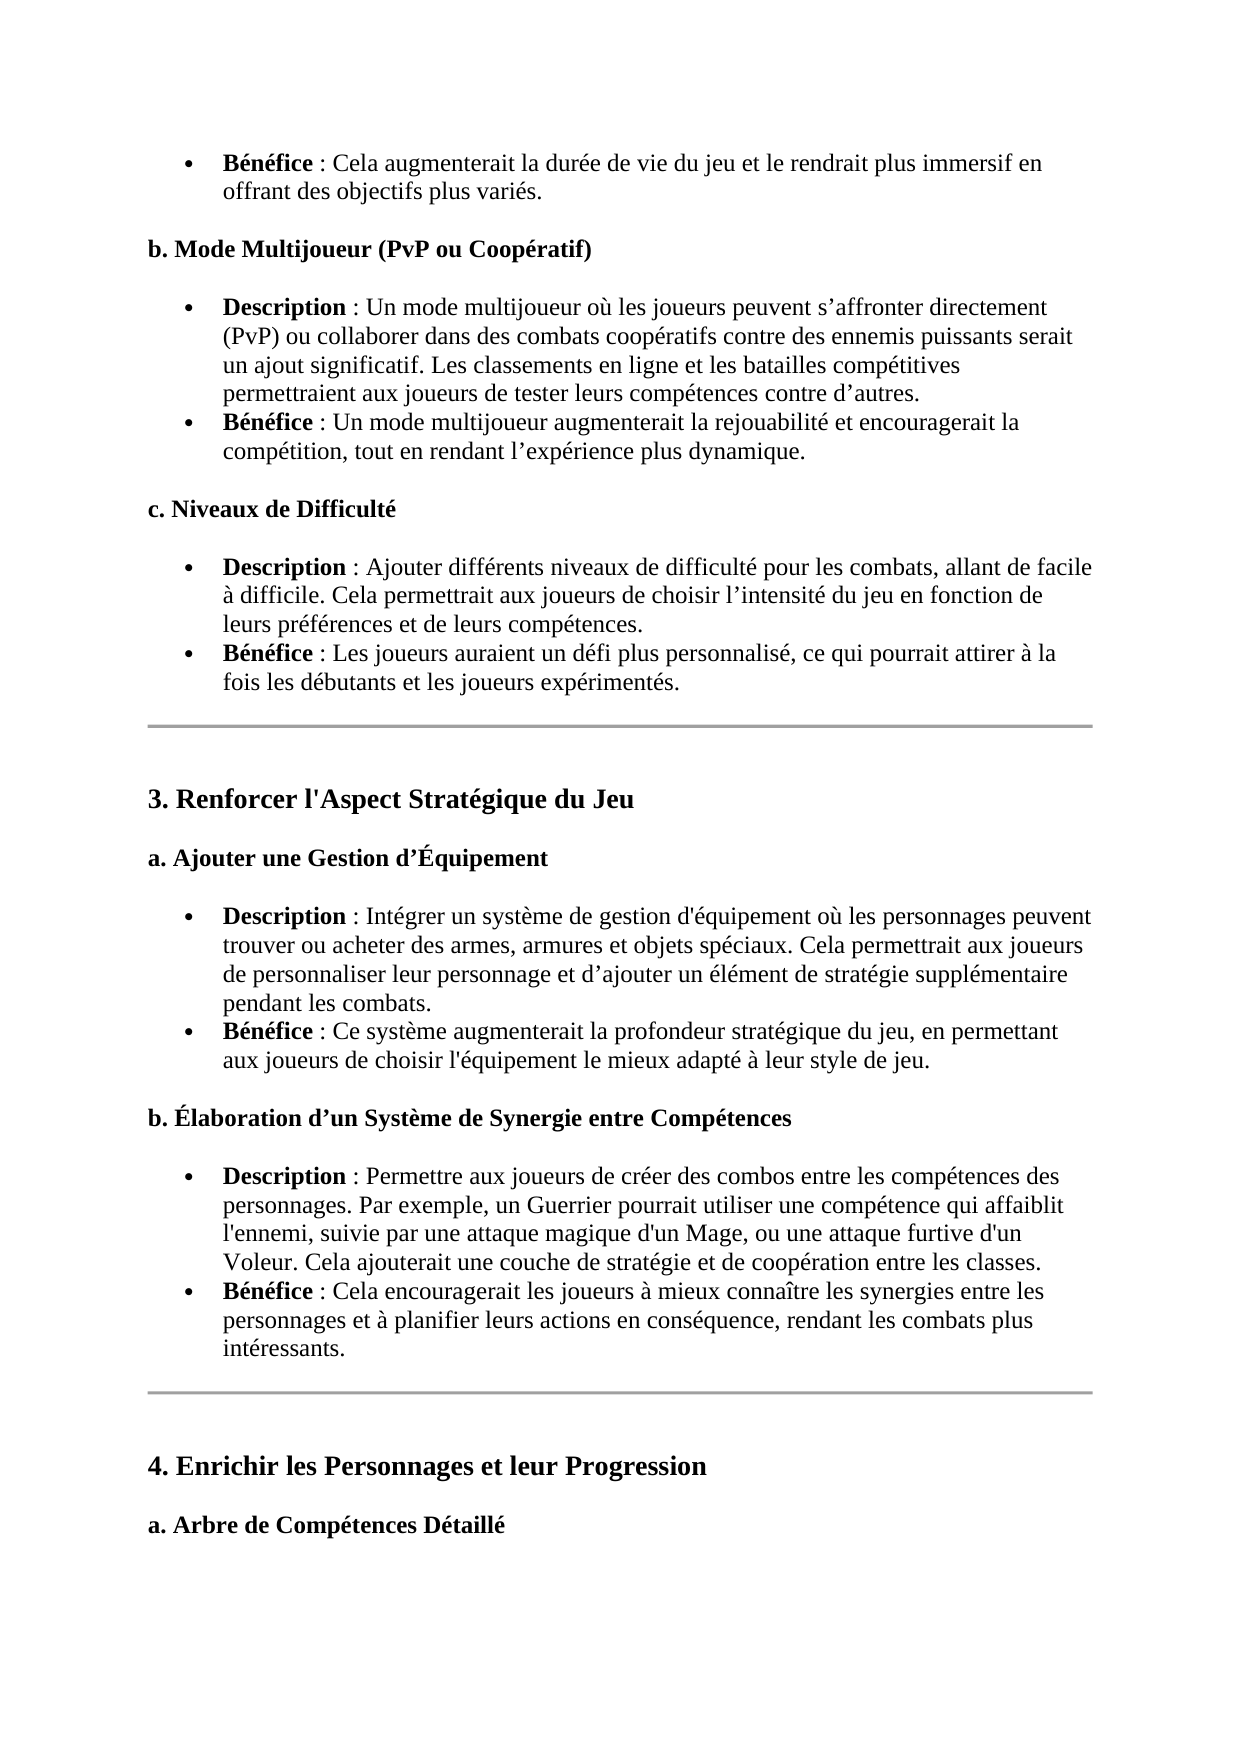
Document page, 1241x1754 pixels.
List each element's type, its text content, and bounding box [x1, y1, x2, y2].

text b. Mode Multijoueur (PvP ou Coopératif) [148, 234, 1093, 263]
list Description : Un mode multijoueur où les joueurs peuvent s’affronter directement (PvP) ou collaborer dans des combats coopératifs contre des ennemis puissants serait un ajout significatif. Les classements en ligne et les batailles compétitives permettraient aux joueurs de tester leurs compétences contre d’autres. [185, 292, 1093, 407]
list Bénéfice : Cela augmenterait la durée de vie du jeu et le rendrait plus immersif en offrant des objectifs plus variés. [185, 148, 1093, 205]
text a. Arbre de Compétences Détaillé [148, 1510, 1093, 1539]
list Bénéfice : Cela encouragerait les joueurs à mieux connaître les synergies entre les personnages et à planifier leurs actions en conséquence, rendant les combats plus intéressants. [185, 1276, 1093, 1362]
list Description : Intégrer un système de gestion d'équipement où les personnages peuvent trouver ou acheter des armes, armures et objets spéciaux. Cela permettrait aux joueurs de personnaliser leur personnage et d’ajouter un élément de stratégie supplémentaire pendant les combats. [185, 901, 1093, 1016]
list Bénéfice : Ce système augmenterait la profondeur stratégique du jeu, en permettant aux joueurs de choisir l'équipement le mieux adapté à leur style de jeu. [185, 1016, 1093, 1074]
text 3. Renforcer l'Aspect Stratégique du Jeu [148, 782, 1093, 814]
list Description : Ajouter différents niveaux de difficulté pour les combats, allant de facile à difficile. Cela permettrait aux joueurs de choisir l’intensité du jeu en fonction de leurs préférences et de leurs compétences. [185, 552, 1093, 638]
list Description : Permettre aux joueurs de créer des combos entre les compétences des personnages. Par exemple, un Guerrier pourrait utiliser une compétence qui affaiblit l'ennemi, suivie par une attaque magique d'un Mage, ou une attaque furtive d'un Voleur. Cela ajouterait une couche de stratégie et de coopération entre les classes. [185, 1161, 1093, 1276]
list Bénéfice : Un mode multijoueur augmenterait la rejouabilité et encouragerait la compétition, tout en rendant l’expérience plus dynamique. [185, 407, 1093, 465]
text 4. Enrichir les Personnages et leur Progression [148, 1448, 1093, 1481]
list Bénéfice : Les joueurs auraient un défi plus personnalisé, ce qui pourrait attirer à la fois les débutants et les joueurs expérimentés. [185, 638, 1093, 696]
text a. Ajouter une Gestion d’Équipement [148, 843, 1093, 872]
text b. Élaboration d’un Système de Synergie entre Compétences [148, 1103, 1093, 1132]
text c. Niveaux de Difficulté [148, 494, 1093, 523]
